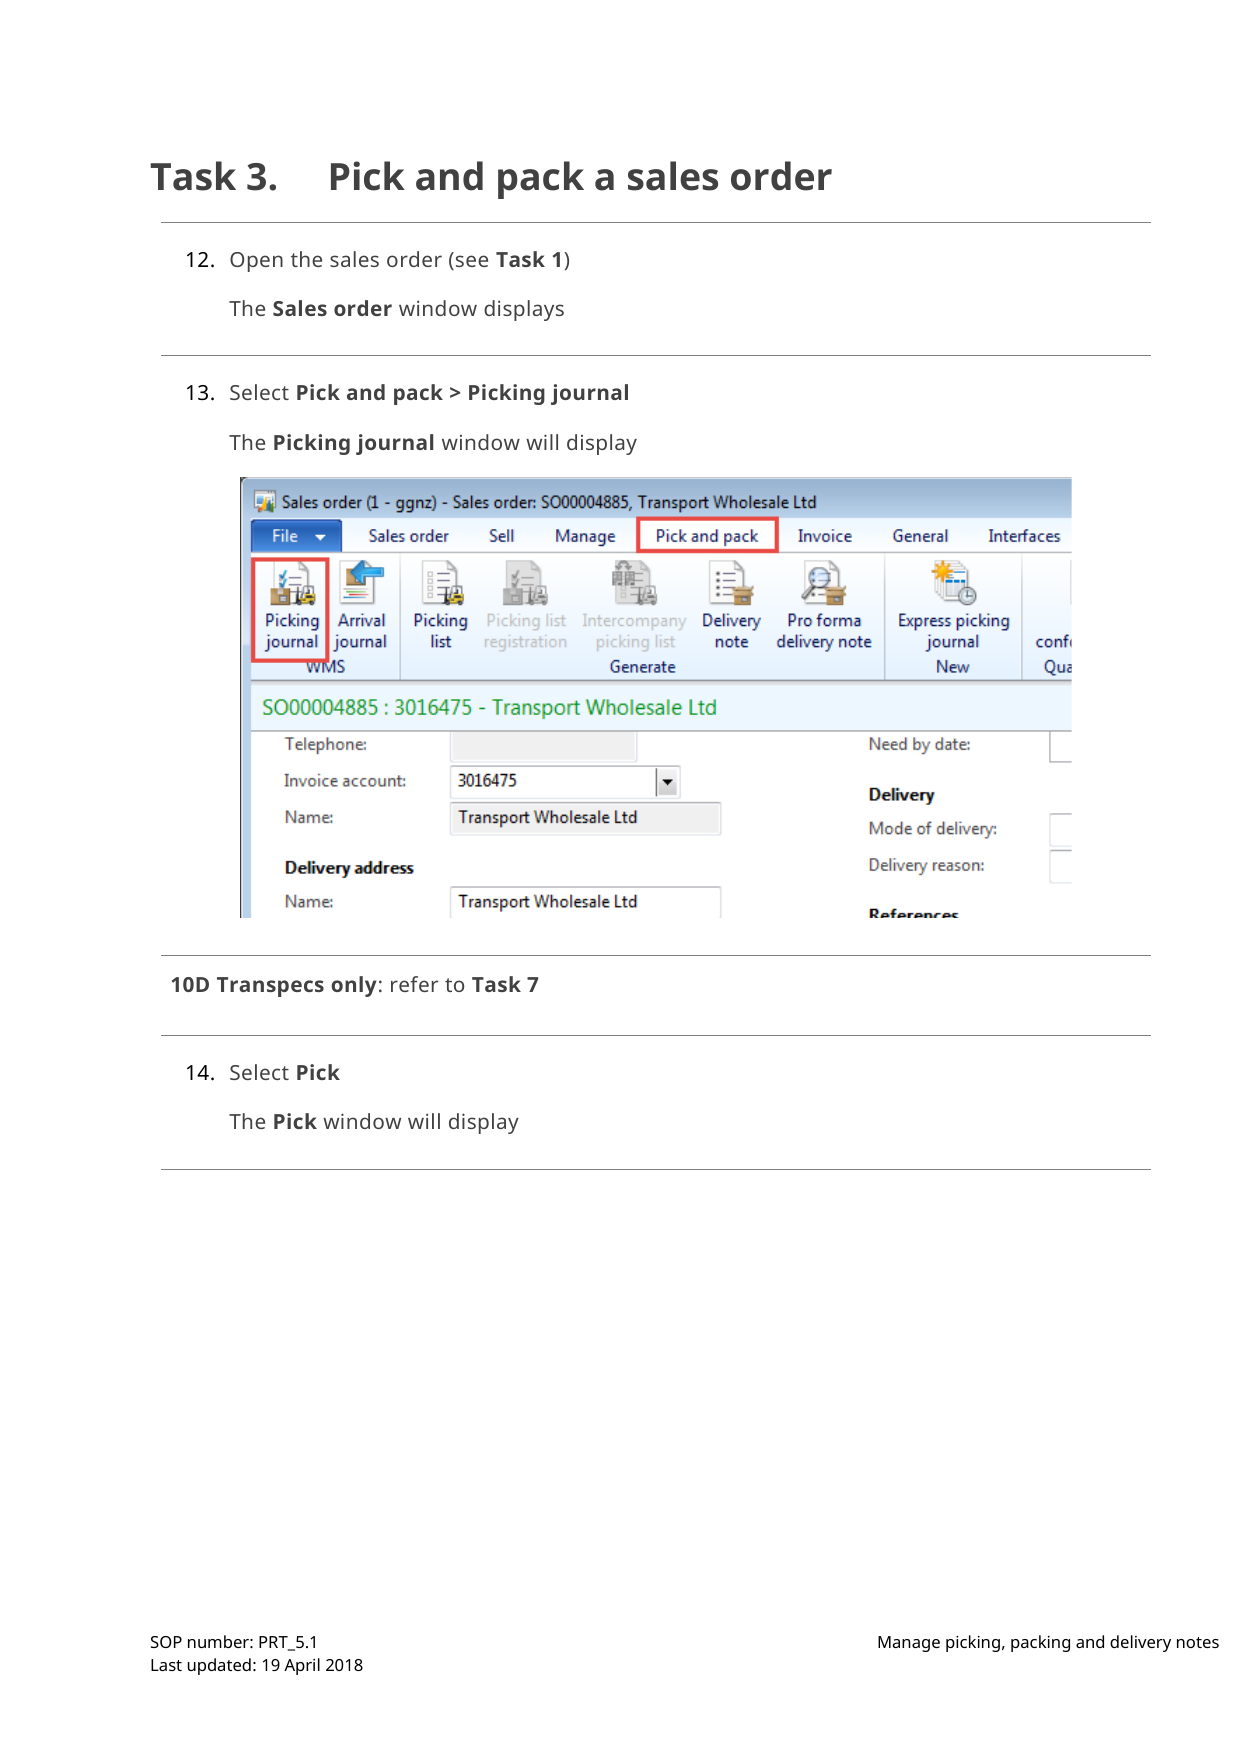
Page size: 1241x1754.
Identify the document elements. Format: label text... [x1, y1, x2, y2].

text Pick and pack a sales order [150, 150, 1169, 201]
table_cell Select Pick The Pick window will display [161, 1036, 1151, 1168]
table_header Open the sales order (see Task 1) The Sales order window displays [161, 223, 1151, 355]
table_cell 10D Transpecs only: refer to Task 7 [161, 956, 1151, 1035]
table_cell Select Pick and pack > Picking journal The Picking journal window will display [161, 356, 1151, 955]
picture [240, 477, 1072, 918]
